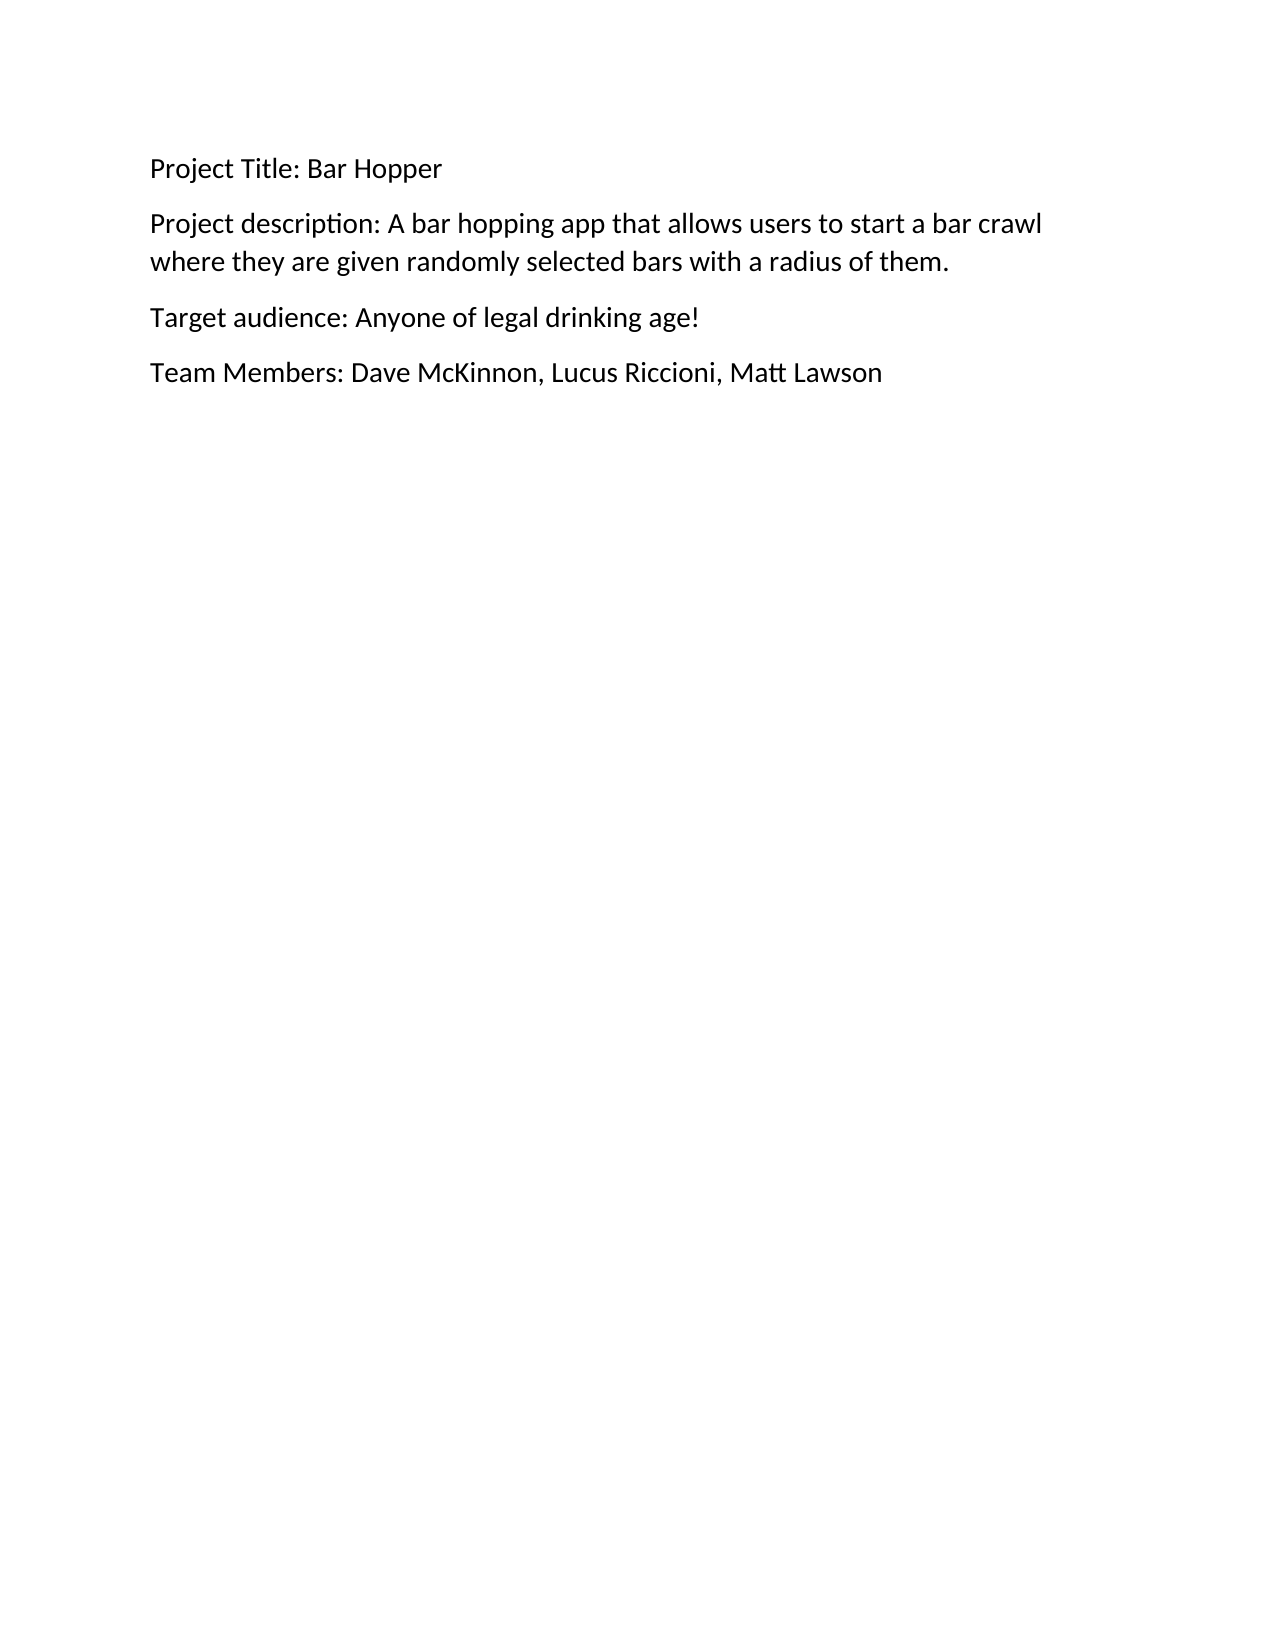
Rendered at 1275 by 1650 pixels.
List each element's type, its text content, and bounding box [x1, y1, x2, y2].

text Project Title: Bar Hopper [150, 150, 1125, 186]
text Target audience: Anyone of legal drinking age! [150, 299, 1125, 334]
text Project description: A bar hopping app that allows users to start a bar crawl where they are given randomly selected bars with a radius of them. [150, 205, 1125, 279]
text Team Members: Dave McKinnon, Lucus Riccioni, Matt Lawson [150, 354, 1125, 389]
